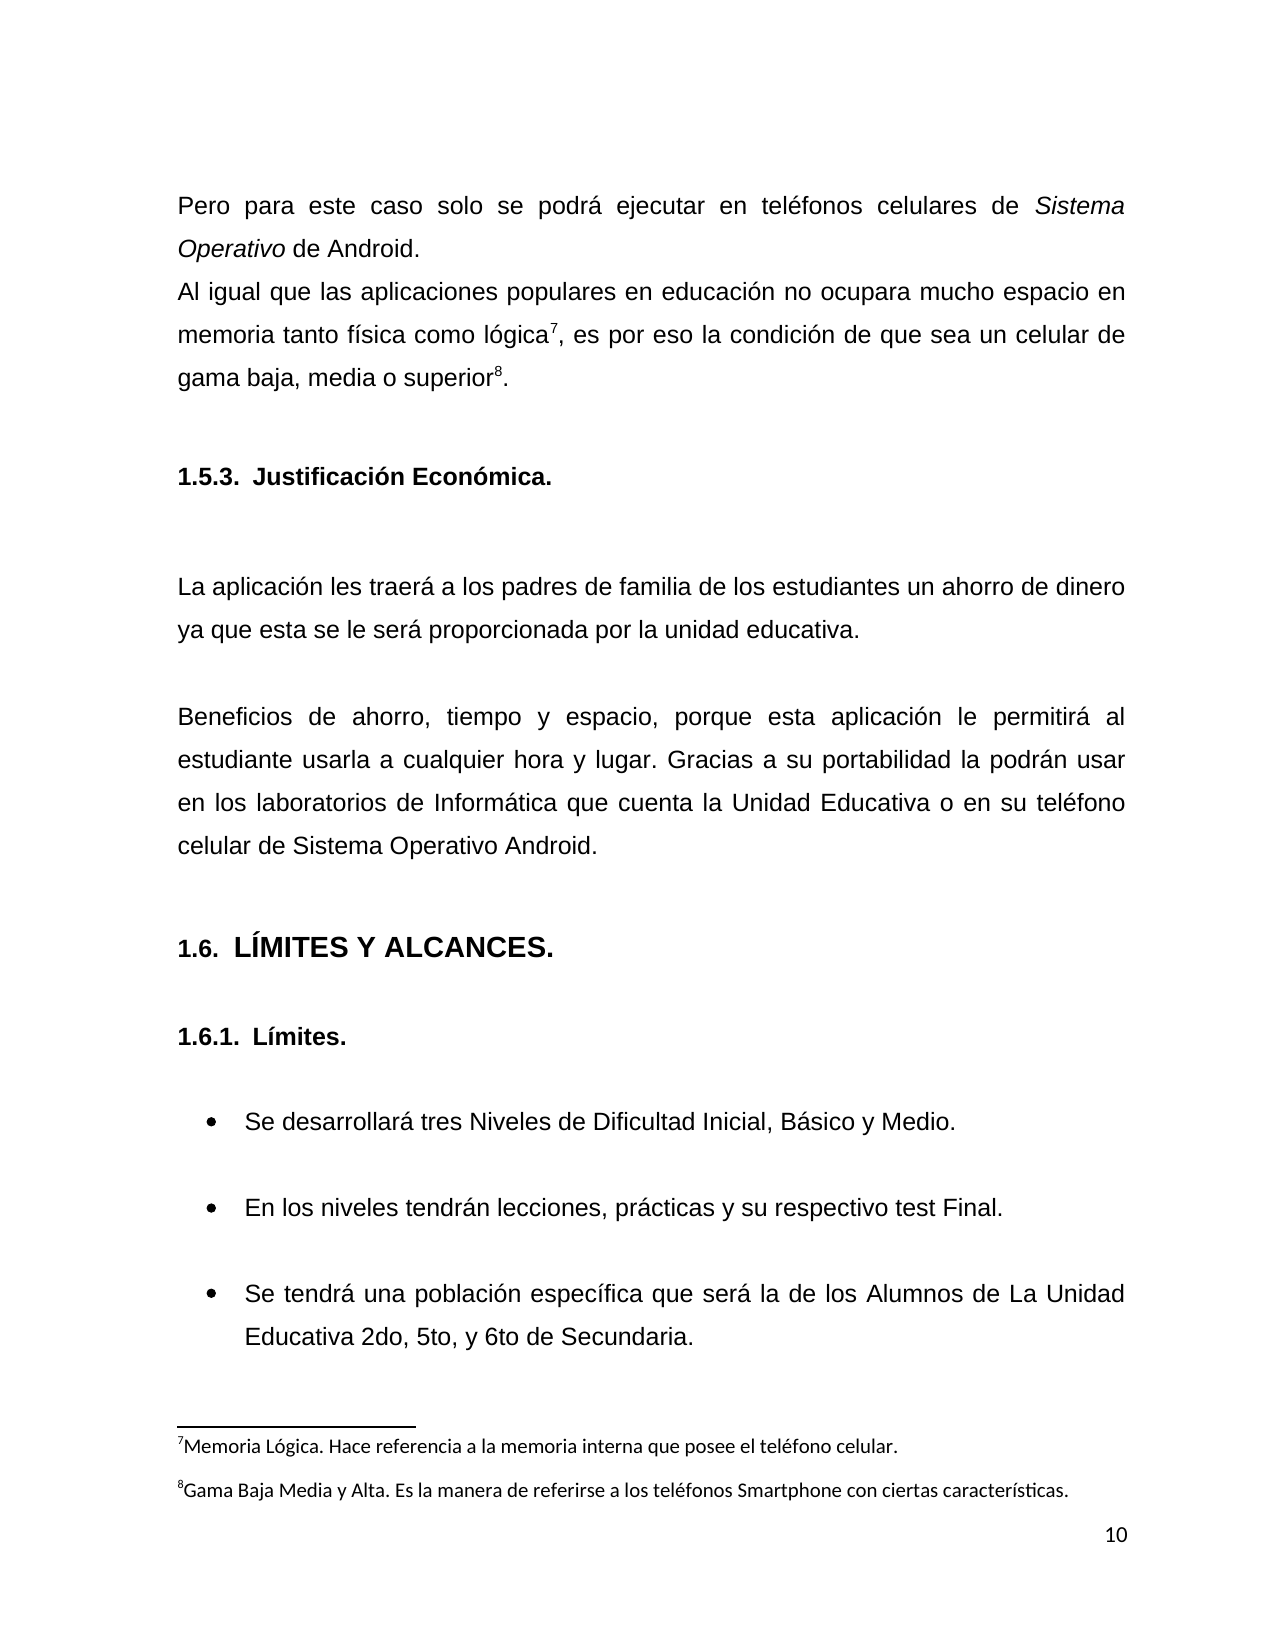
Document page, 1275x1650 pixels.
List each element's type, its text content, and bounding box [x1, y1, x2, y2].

list Se tendrá una población específica que será la de los Alumnos de La Unidad Educativa 2do, 5to, y 6to de Secundaria. [207, 1279, 1127, 1351]
text Al igual que las aplicaciones populares en educación no ocupara mucho espacio en memoria tanto física como lógica, es por eso la condición de que sea un celular de gama baja, media o superior. [177, 277, 1127, 392]
list En los niveles tendrán lecciones, prácticas y su respectivo test Final. [207, 1193, 1127, 1222]
text Beneficios de ahorro, tiempo y espacio, porque esta aplicación le permitirá al estudiante usarla a cualquier hora y lugar. Gracias a su portabilidad la podrán usar en los laboratorios de Informática que cuenta la Unidad Educativa o en su teléfono celular de Sistema Operativo Android. [177, 702, 1127, 860]
subtitle LÍMITES Y ALCANCES. [177, 930, 1127, 963]
list Se desarrollará tres Niveles de Dificultad Inicial, Básico y Medio. [207, 1107, 1127, 1136]
subtitle Justificación Económica. [177, 462, 1127, 491]
text Pero para este caso solo se podrá ejecutar en teléfonos celulares de Sistema Operativo de Android. [177, 191, 1127, 263]
text La aplicación les traerá a los padres de familia de los estudiantes un ahorro de dinero ya que esta se le será proporcionada por la unidad educativa. [177, 572, 1127, 644]
subtitle Límites. [177, 1022, 1127, 1051]
